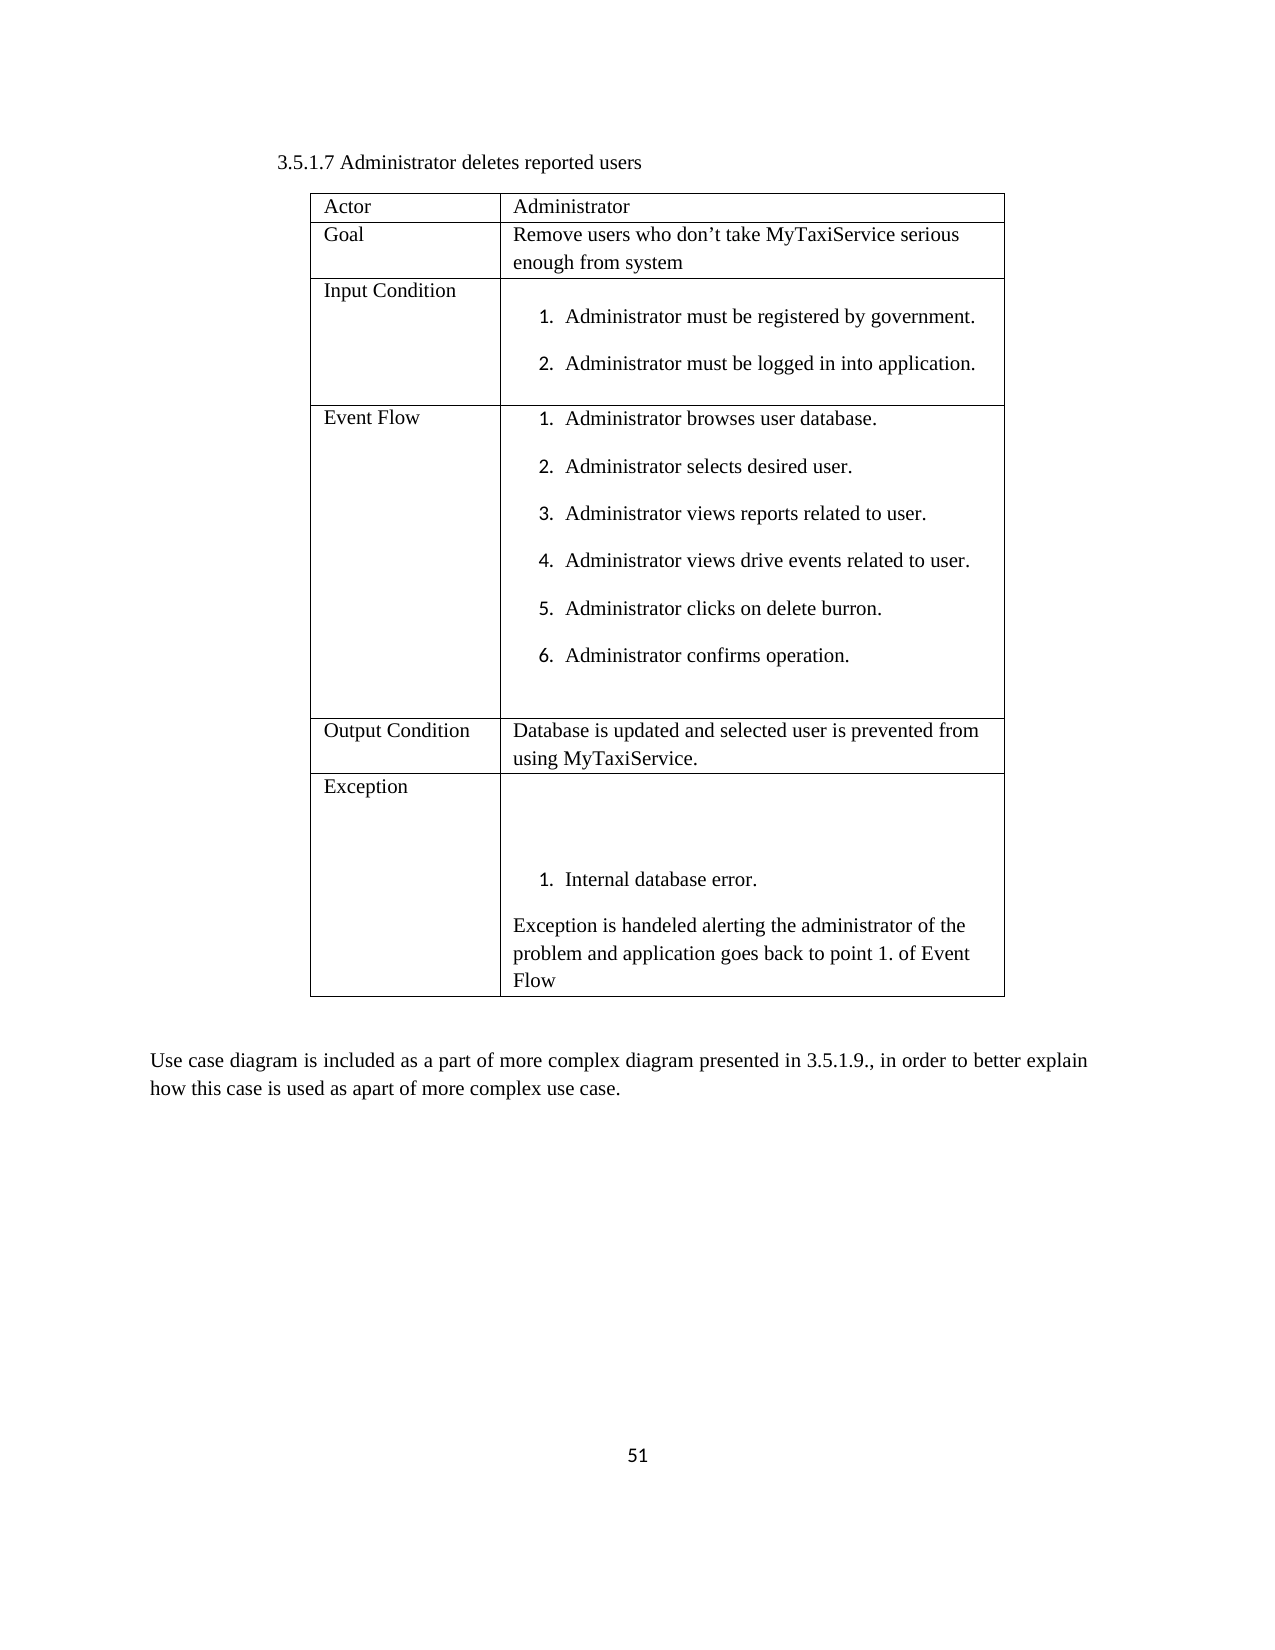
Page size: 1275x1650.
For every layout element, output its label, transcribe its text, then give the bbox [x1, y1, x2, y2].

table_header Administrator [501, 194, 1004, 221]
table_cell Administrator must be registered by government. Administrator must be logged in into application. [501, 279, 1004, 404]
table_cell Event Flow [311, 406, 500, 717]
table_cell Output Condition [311, 719, 500, 773]
text 3.5.1.7 Administrator deletes reported users [277, 150, 995, 174]
table_cell Internal database error. Exception is handeled alerting the administrator of the problem and application goes back to point 1. of Event Flow [501, 774, 1004, 996]
text Use case diagram is included as a part of more complex diagram presented in 3.5.1.9., in order to better explain how this case is used as apart of more complex use case. [150, 1048, 1089, 1100]
table_cell Administrator browses user database. Administrator selects desired user. Administrator views reports related to user. Administrator views drive events related to user. Administrator clicks on delete burron. Administrator confirms operation. [501, 406, 1004, 717]
table_cell Remove users who don’t take MyTaxiService serious enough from system [501, 223, 1004, 277]
table_cell Goal [311, 223, 500, 277]
table_cell Database is updated and selected user is prevented from using MyTaxiService. [501, 719, 1004, 773]
table_cell Input Condition [311, 279, 500, 404]
table_header Actor [311, 194, 500, 221]
table_cell Exception [311, 774, 500, 996]
